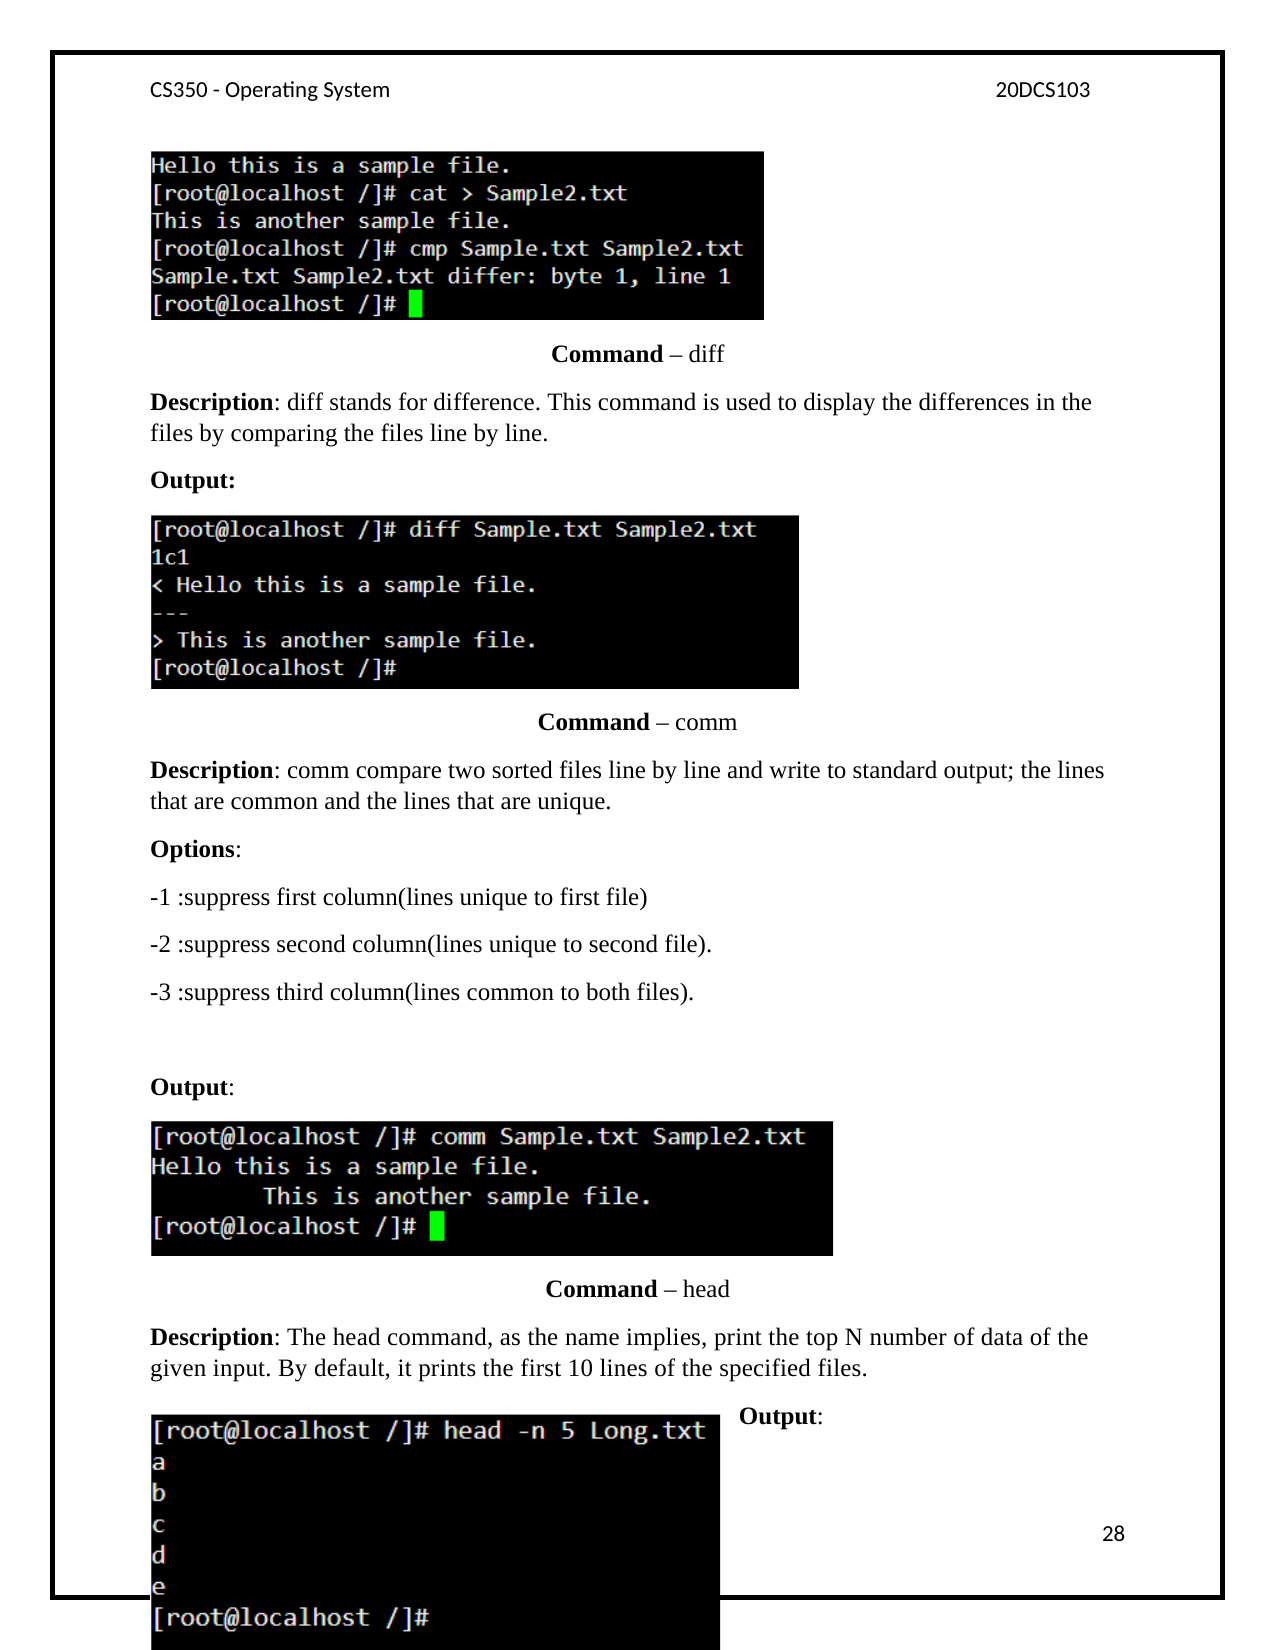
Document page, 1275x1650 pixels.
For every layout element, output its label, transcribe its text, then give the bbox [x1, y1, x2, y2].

subtitle Command – head [150, 1274, 1125, 1303]
subtitle Output: [150, 466, 1125, 494]
picture [150, 1412, 721, 1650]
subtitle Description: The head command, as the name implies, print the top N number of data of the given input. By default, it prints the first 10 lines of the specified files. [150, 1322, 1125, 1382]
subtitle Command – diff [150, 339, 1125, 368]
subtitle -3 :suppress third column(lines common to both files). [150, 977, 1125, 1006]
subtitle Output: [150, 1072, 1125, 1101]
subtitle Description: comm compare two sorted files line by line and write to standard output; the lines that are common and the lines that are unique. [150, 755, 1125, 815]
picture [150, 513, 799, 689]
subtitle -2 :suppress second column(lines unique to second file). [150, 929, 1125, 958]
subtitle Command – comm [150, 707, 1125, 736]
subtitle Description: diff stands for difference. This command is used to display the differences in the files by comparing the files line by line. [150, 387, 1125, 447]
subtitle Output: [150, 1401, 1125, 1429]
picture [150, 1120, 834, 1256]
subtitle -1 :suppress first column(lines unique to first file) [150, 882, 1125, 910]
subtitle Options: [150, 834, 1125, 863]
picture [150, 150, 764, 320]
